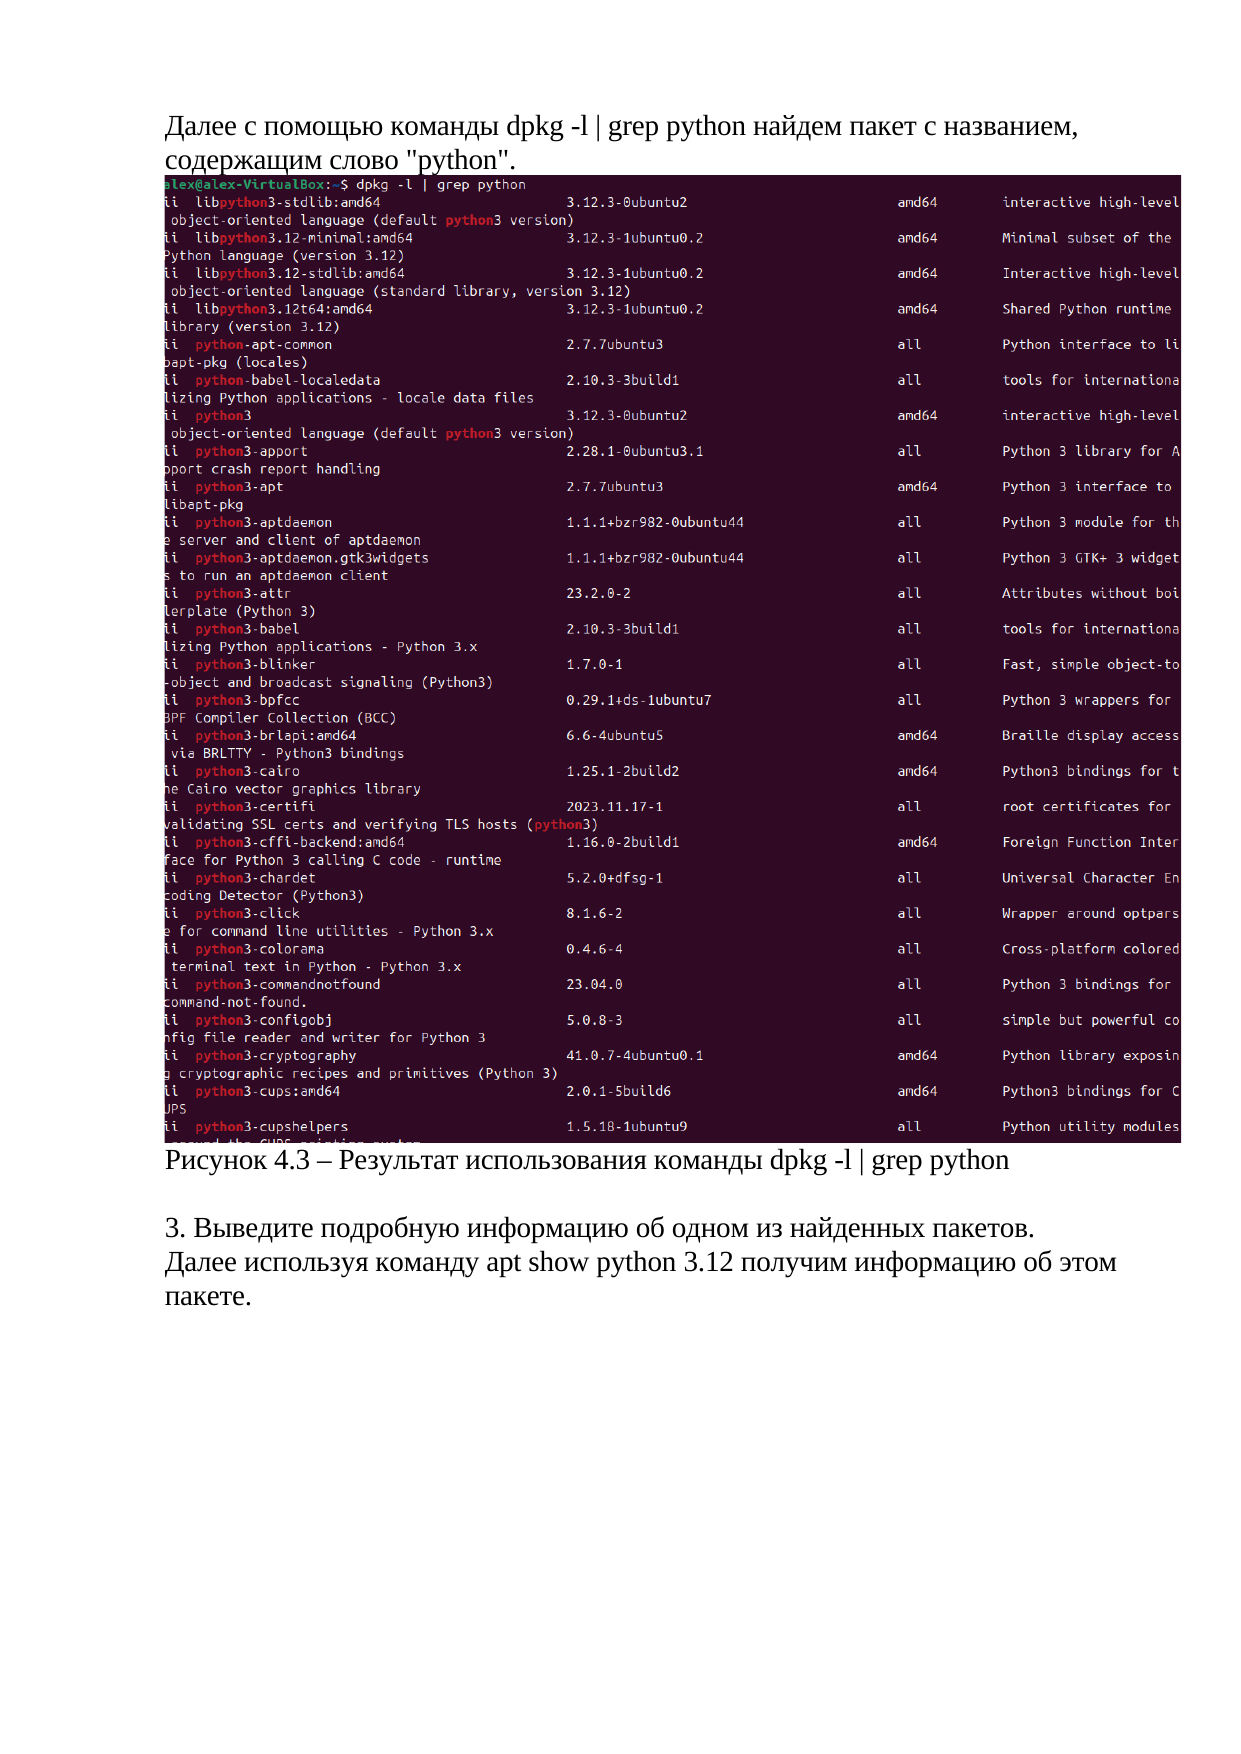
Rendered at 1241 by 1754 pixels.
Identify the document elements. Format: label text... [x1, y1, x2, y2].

text Далее с помощью команды dpkg -l | grep python найдем пакет с названием, содержащим слово "python". [164, 108, 1180, 175]
text 3. Выведите подробную информацию об одном из найденных пакетов. [164, 1210, 1180, 1244]
text Рисунок 4.3 – Результат использования команды dpkg -l | grep python [164, 1143, 1180, 1176]
picture [164, 175, 1182, 1143]
text Далее используя команду apt show python 3.12 получим информацию об этом пакете. [164, 1244, 1180, 1311]
